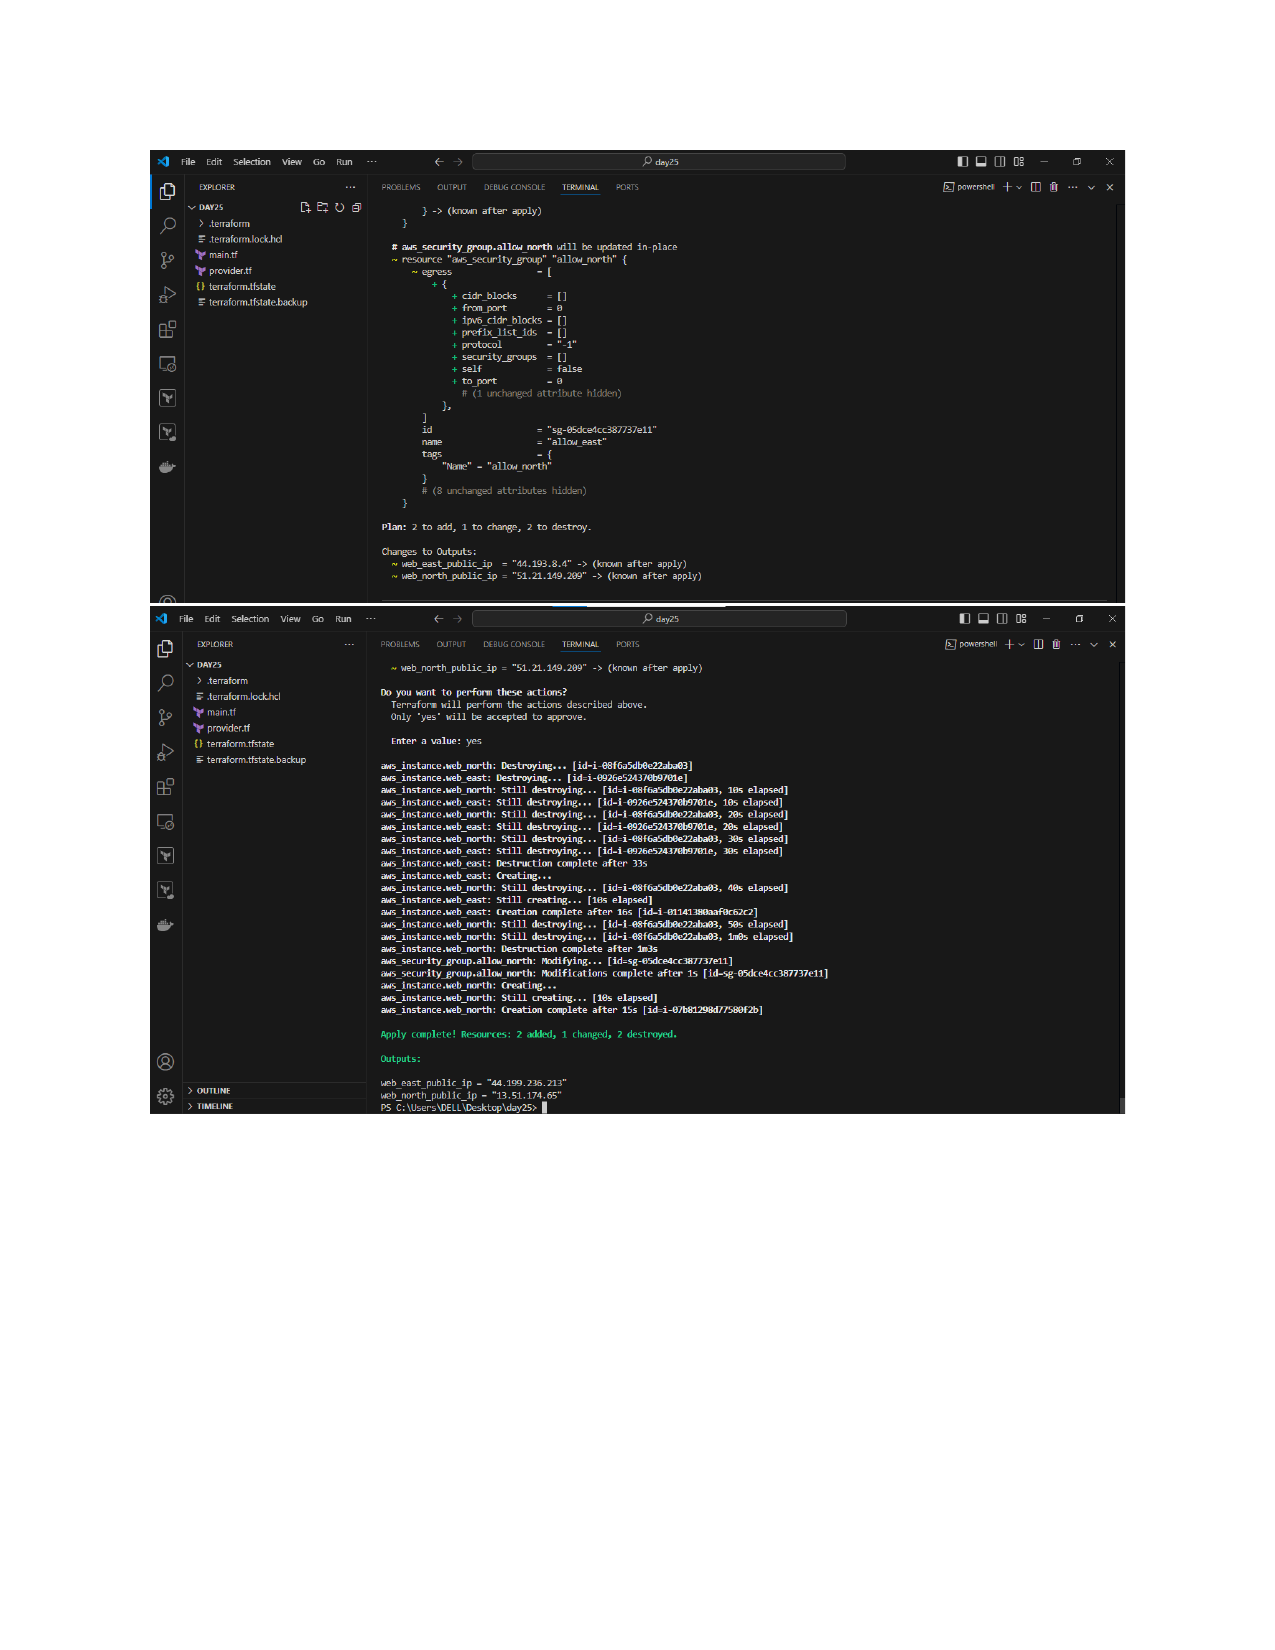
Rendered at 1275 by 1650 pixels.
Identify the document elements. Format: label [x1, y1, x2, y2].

picture [150, 606, 1125, 1114]
picture [150, 150, 1125, 603]
